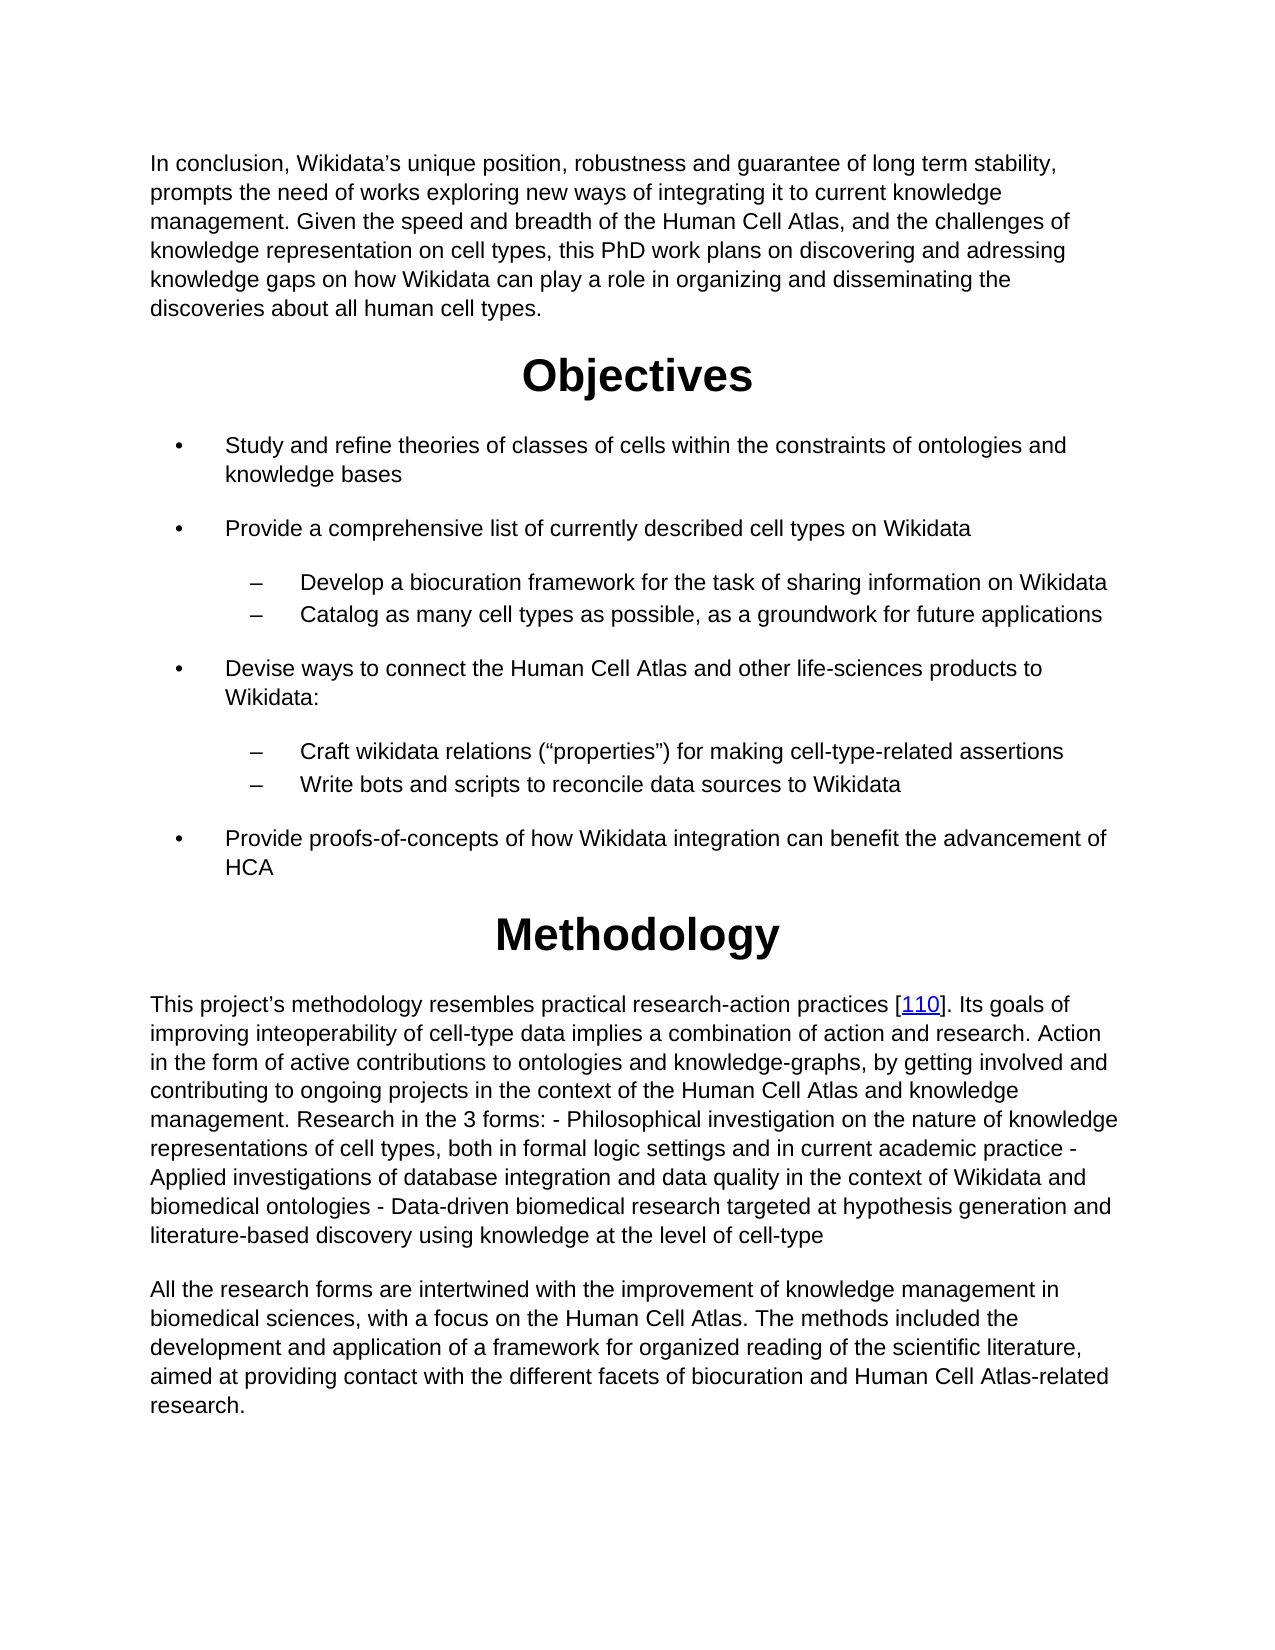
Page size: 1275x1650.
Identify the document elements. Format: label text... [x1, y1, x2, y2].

list Catalog as many cell types as possible, as a groundwork for future applications [250, 601, 1125, 628]
list Provide a comprehensive list of currently described cell types on Wikidata [175, 514, 1125, 541]
subtitle Methodology [150, 908, 1125, 960]
list Develop a biocuration framework for the task of sharing information on Wikidata [250, 568, 1125, 595]
text In conclusion, Wikidata’s unique position, robustness and guarantee of long term stability, prompts the need of works exploring new ways of integrating it to current knowledge management. Given the speed and breadth of the Human Cell Atlas, and the challenges of knowledge representation on cell types, this PhD work plans on discovering and adressing knowledge gaps on how Wikidata can play a role in organizing and disseminating the discoveries about all human cell types. [150, 150, 1125, 321]
list Devise ways to connect the Human Cell Atlas and other life-sciences products to Wikidata: [175, 655, 1125, 711]
list Study and refine theories of classes of cells within the constraints of ontologies and knowledge bases [175, 432, 1125, 487]
list Write bots and scripts to reconcile data sources to Wikidata [250, 771, 1125, 797]
subtitle Objectives [150, 349, 1125, 401]
list Craft wikidata relations (“properties”) for making cell-type-related assertions [250, 738, 1125, 764]
list Provide proofs-of-concepts of how Wikidata integration can benefit the advancement of HCA [175, 825, 1125, 880]
